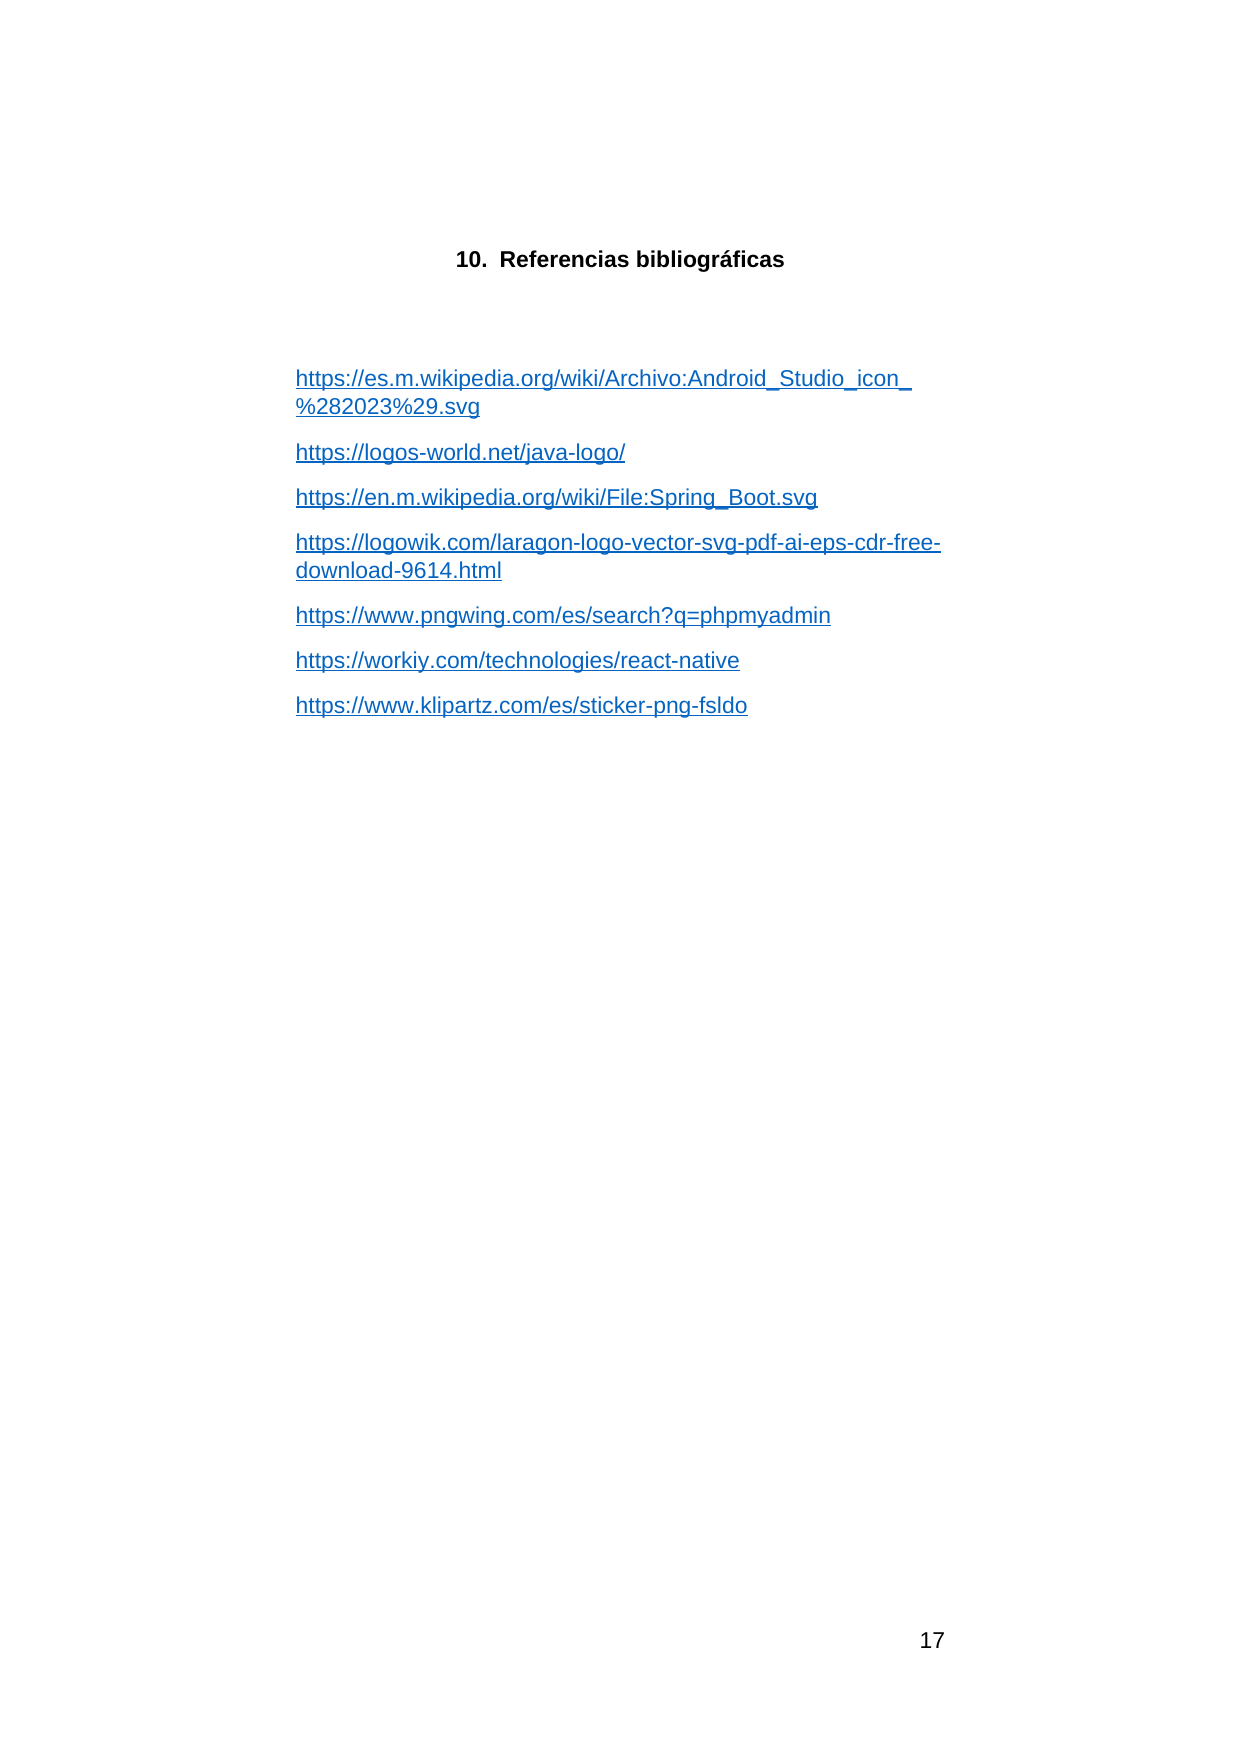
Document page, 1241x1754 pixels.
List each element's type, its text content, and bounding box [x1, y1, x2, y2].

text https://www.klipartz.com/es/sticker-png-fsldo [295, 692, 945, 719]
subtitle Referencias bibliográficas [295, 246, 945, 273]
text https://en.m.wikipedia.org/wiki/File:Spring_Boot.svg [295, 483, 945, 510]
text https://es.m.wikipedia.org/wiki/Archivo:Android_Studio_icon_%282023%29.svg [295, 365, 945, 420]
text https://www.pngwing.com/es/search?q=phpmyadmin [295, 602, 945, 628]
text https://workiy.com/technologies/react-native [295, 647, 945, 674]
text https://logowik.com/laragon-logo-vector-svg-pdf-ai-eps-cdr-free-download-9614.html [295, 529, 945, 583]
text https://logos-world.net/java-logo/ [295, 438, 945, 465]
